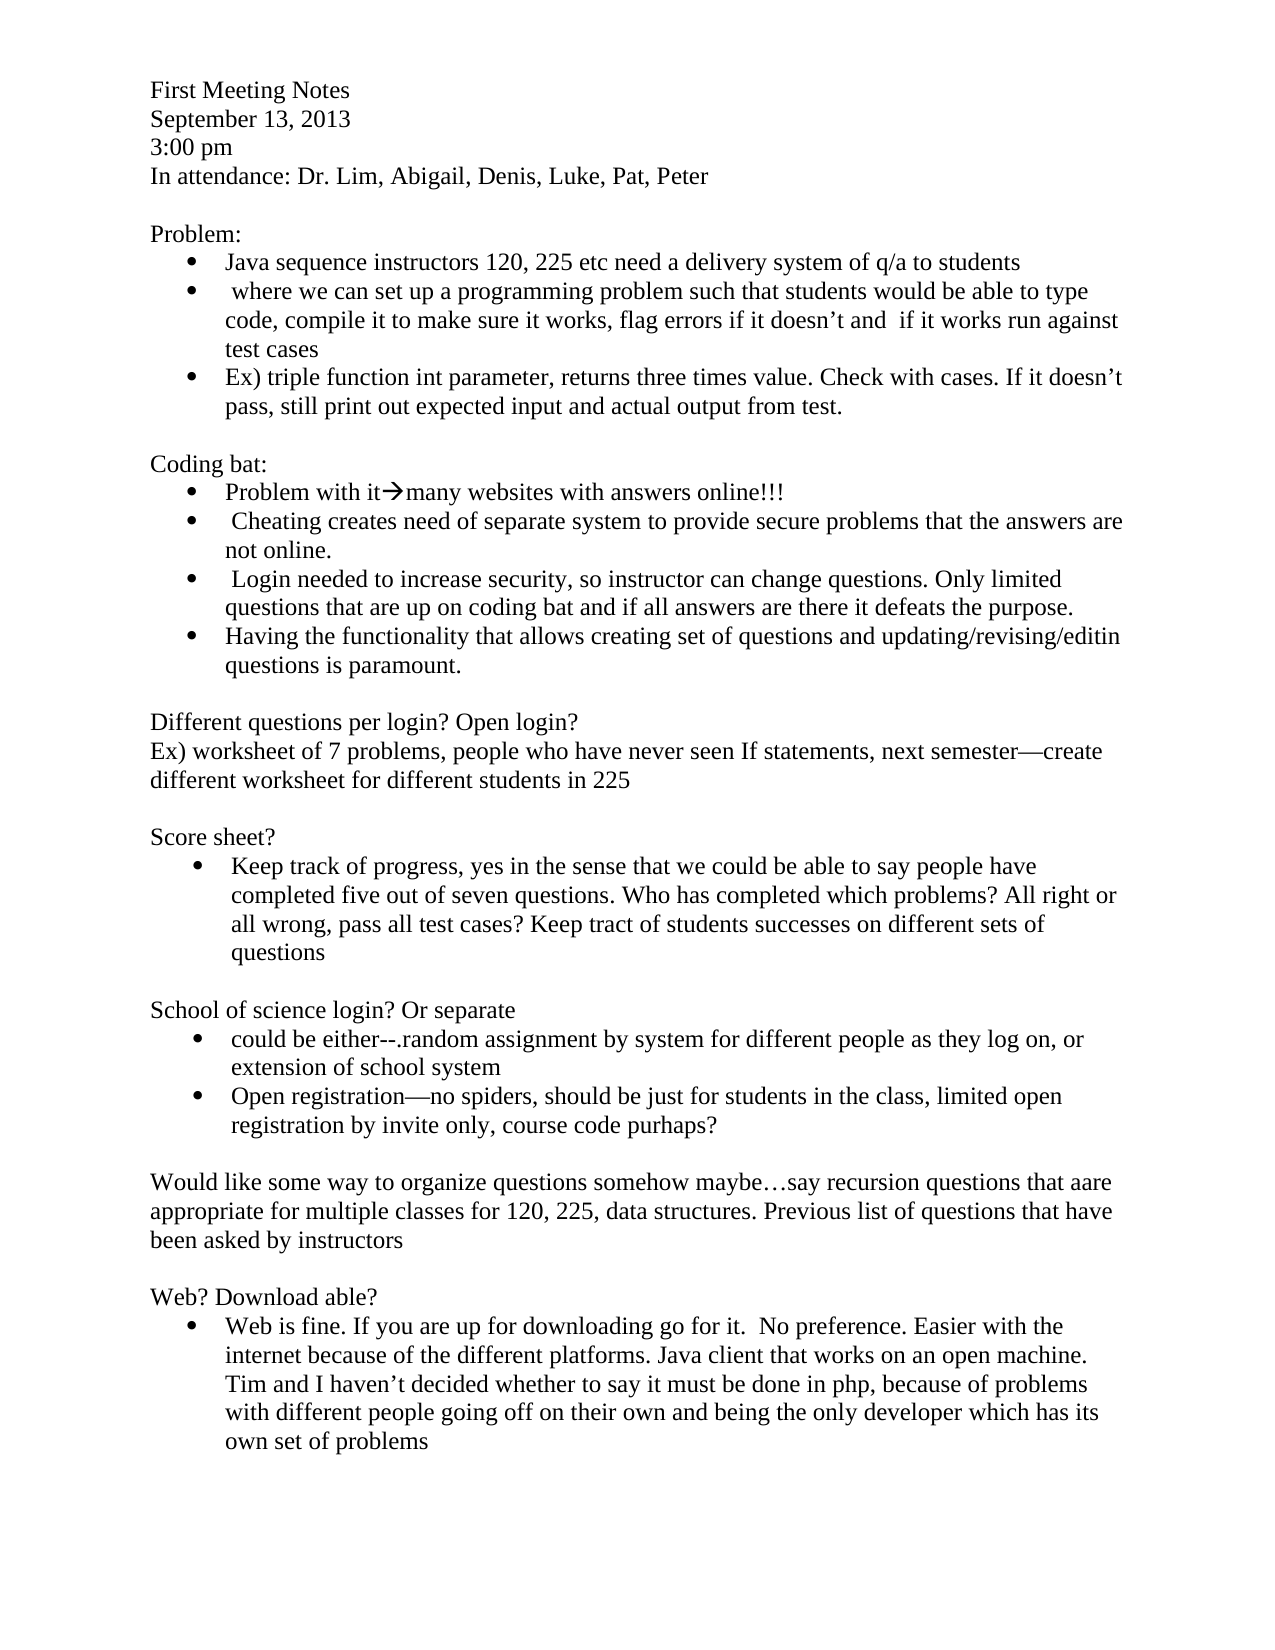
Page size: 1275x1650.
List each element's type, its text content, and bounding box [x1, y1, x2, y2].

text Would like some way to organize questions somehow maybe…say recursion questions that aare appropriate for multiple classes for 120, 225, data structures. Previous list of questions that have been asked by instructors [150, 1167, 1125, 1254]
list Ex) triple function int parameter, returns three times value. Check with cases. If it doesn’t pass, still print out expected input and actual output from test. [187, 362, 1125, 420]
list could be either--.random assignment by system for different people as they log on, or extension of school system [193, 1024, 1125, 1081]
list Having the functionality that allows creating set of questions and updating/revising/editin questions is paramount. [187, 621, 1125, 679]
list Problem with itmany websites with answers online!!! [187, 477, 1125, 506]
list Cheating creates need of separate system to provide secure problems that the answers are not online. [187, 506, 1125, 564]
list Web is fine. If you are up for downloading go for it. No preference. Easier with the internet because of the different platforms. Java client that works on an open machine. Tim and I haven’t decided whether to say it must be done in php, because of problems with different people going off on their own and being the only developer which has its own set of problems [187, 1311, 1125, 1455]
text Web? Download able? [150, 1282, 1125, 1311]
text Different questions per login? Open login? [150, 707, 1125, 736]
list Keep track of progress, yes in the sense that we could be able to say people have completed five out of seven questions. Who has completed which problems? All right or all wrong, pass all test cases? Keep tract of students successes on different sets of questions [193, 851, 1125, 966]
list where we can set up a programming problem such that students would be able to type code, compile it to make sure it works, flag errors if it doesn’t and if it works run against test cases [187, 276, 1125, 362]
text Ex) worksheet of 7 problems, people who have never seen If statements, next semester—create different worksheet for different students in 225 [150, 736, 1125, 794]
text Score sheet? [150, 822, 1125, 851]
text Problem: [150, 219, 1125, 247]
text School of science login? Or separate [150, 995, 1125, 1024]
list Open registration—no spiders, should be just for students in the class, limited open registration by invite only, course code purhaps? [193, 1081, 1125, 1139]
list Login needed to increase security, so instructor can change questions. Only limited questions that are up on coding bat and if all answers are there it defeats the purpose. [187, 564, 1125, 621]
text Coding bat: [150, 449, 1125, 477]
list Java sequence instructors 120, 225 etc need a delivery system of q/a to students [187, 247, 1125, 276]
